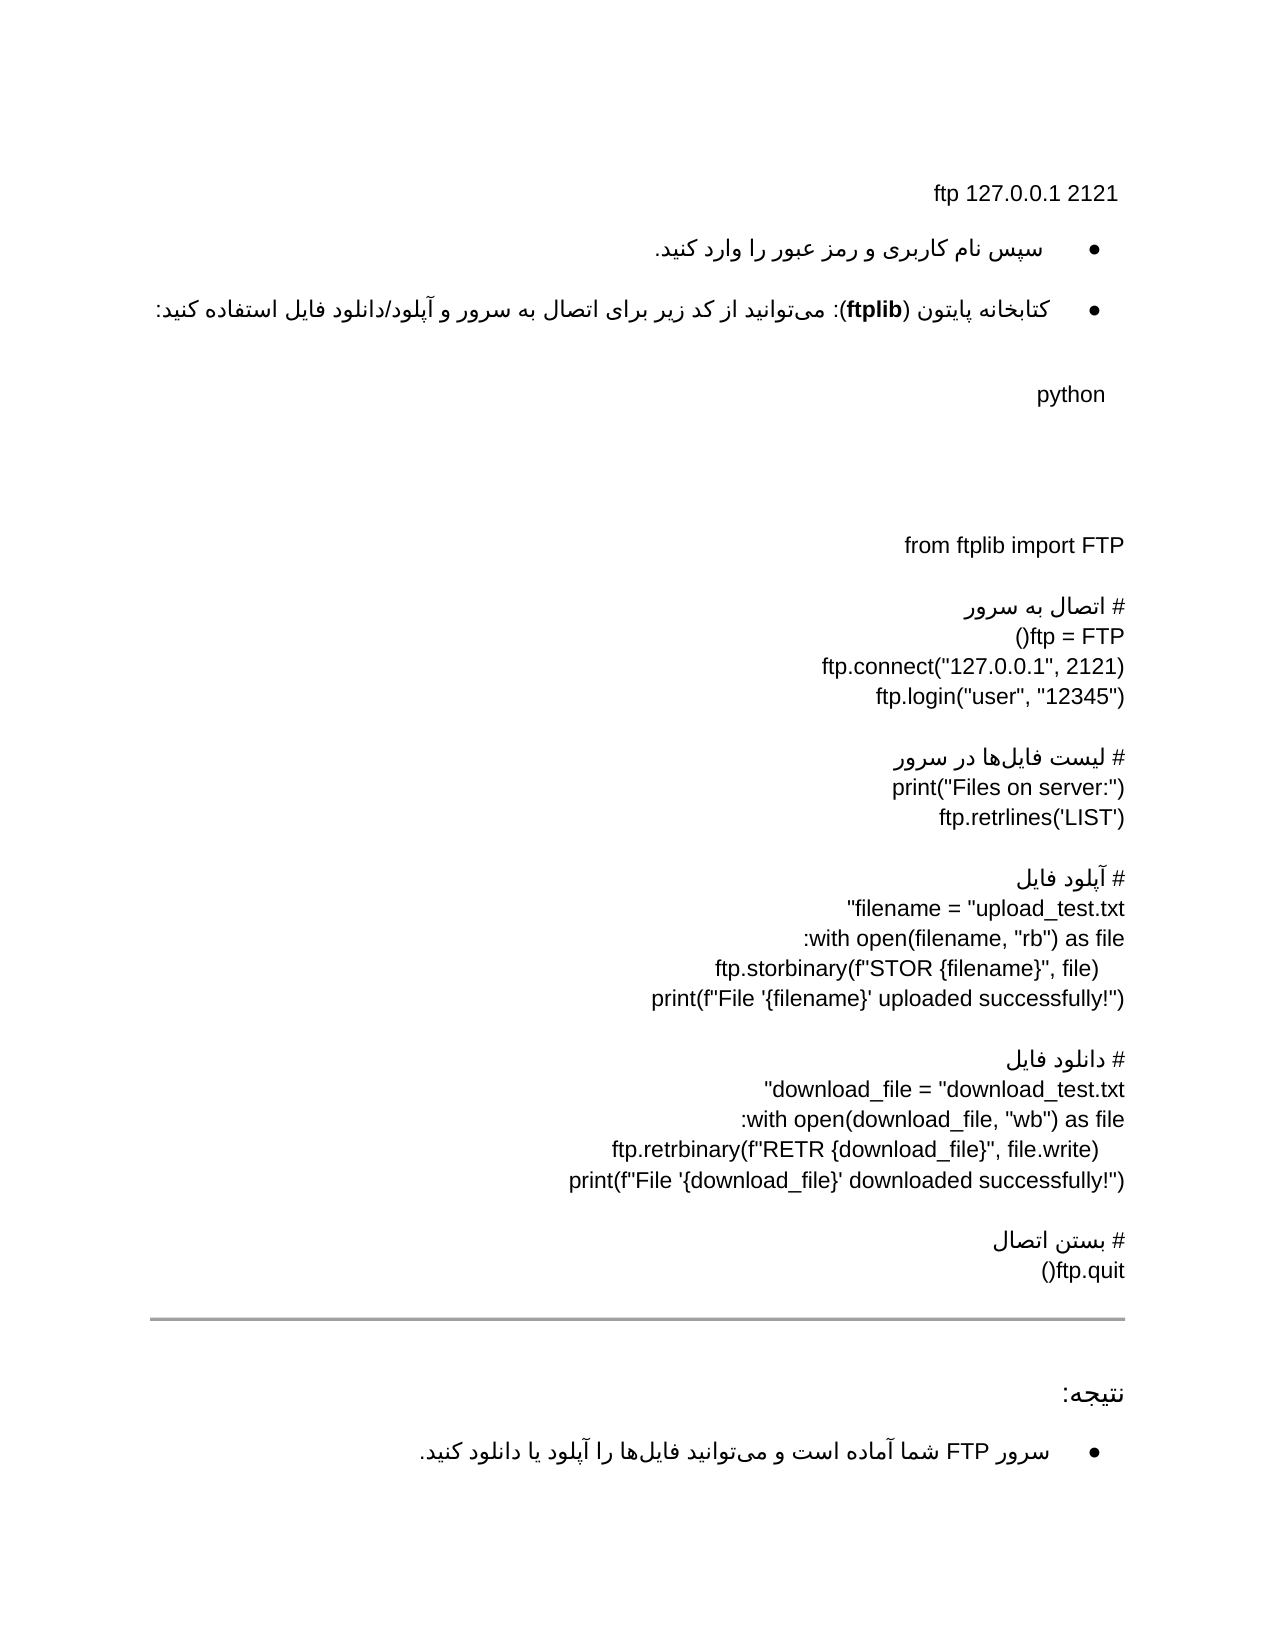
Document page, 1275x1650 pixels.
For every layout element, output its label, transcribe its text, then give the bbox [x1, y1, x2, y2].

text ftp.connect("127.0.0.1", 2121) [150, 653, 1125, 679]
list سرور FTP شما آماده است و می‌توانید فایل‌ها را آپلود یا دانلود کنید. [150, 1438, 1087, 1464]
list سپس نام کاربری و رمز عبور را وارد کنید. [150, 235, 1087, 292]
text ftp.quit() [150, 1257, 1125, 1284]
text # بستن اتصال [150, 1227, 1125, 1253]
text ftp.retrbinary(f"RETR {download_file}", file.write) [150, 1136, 1125, 1163]
text from ftplib import FTP [150, 532, 1125, 559]
text ftp.storbinary(f"STOR {filename}", file) [150, 955, 1125, 982]
text # اتصال به سرور [150, 593, 1125, 619]
text ftp.retrlines('LIST') [150, 804, 1125, 831]
text print(f"File '{download_file}' downloaded successfully!") [150, 1167, 1125, 1193]
text ftp = FTP() [150, 623, 1125, 649]
subtitle نتیجه: [150, 1377, 1125, 1408]
text download_file = "download_test.txt" [150, 1076, 1125, 1102]
text ftp 127.0.0.1 2121 [150, 150, 1125, 207]
list کتابخانه پایتون (ftplib): می‌توانید از کد زیر برای اتصال به سرور و آپلود/دانلود فایل استفاده کنید: [150, 296, 1087, 352]
text ftp.login("user", "12345") [150, 683, 1125, 710]
text # دانلود فایل [150, 1046, 1125, 1072]
text # لیست فایل‌ها در سرور [150, 744, 1125, 770]
text with open(download_file, "wb") as file: [150, 1106, 1125, 1133]
text # آپلود فایل [150, 864, 1125, 891]
text python [150, 381, 1125, 408]
text print("Files on server:") [150, 774, 1125, 800]
text filename = "upload_test.txt" [150, 895, 1125, 921]
text with open(filename, "rb") as file: [150, 925, 1125, 951]
text print(f"File '{filename}' uploaded successfully!") [150, 985, 1125, 1012]
